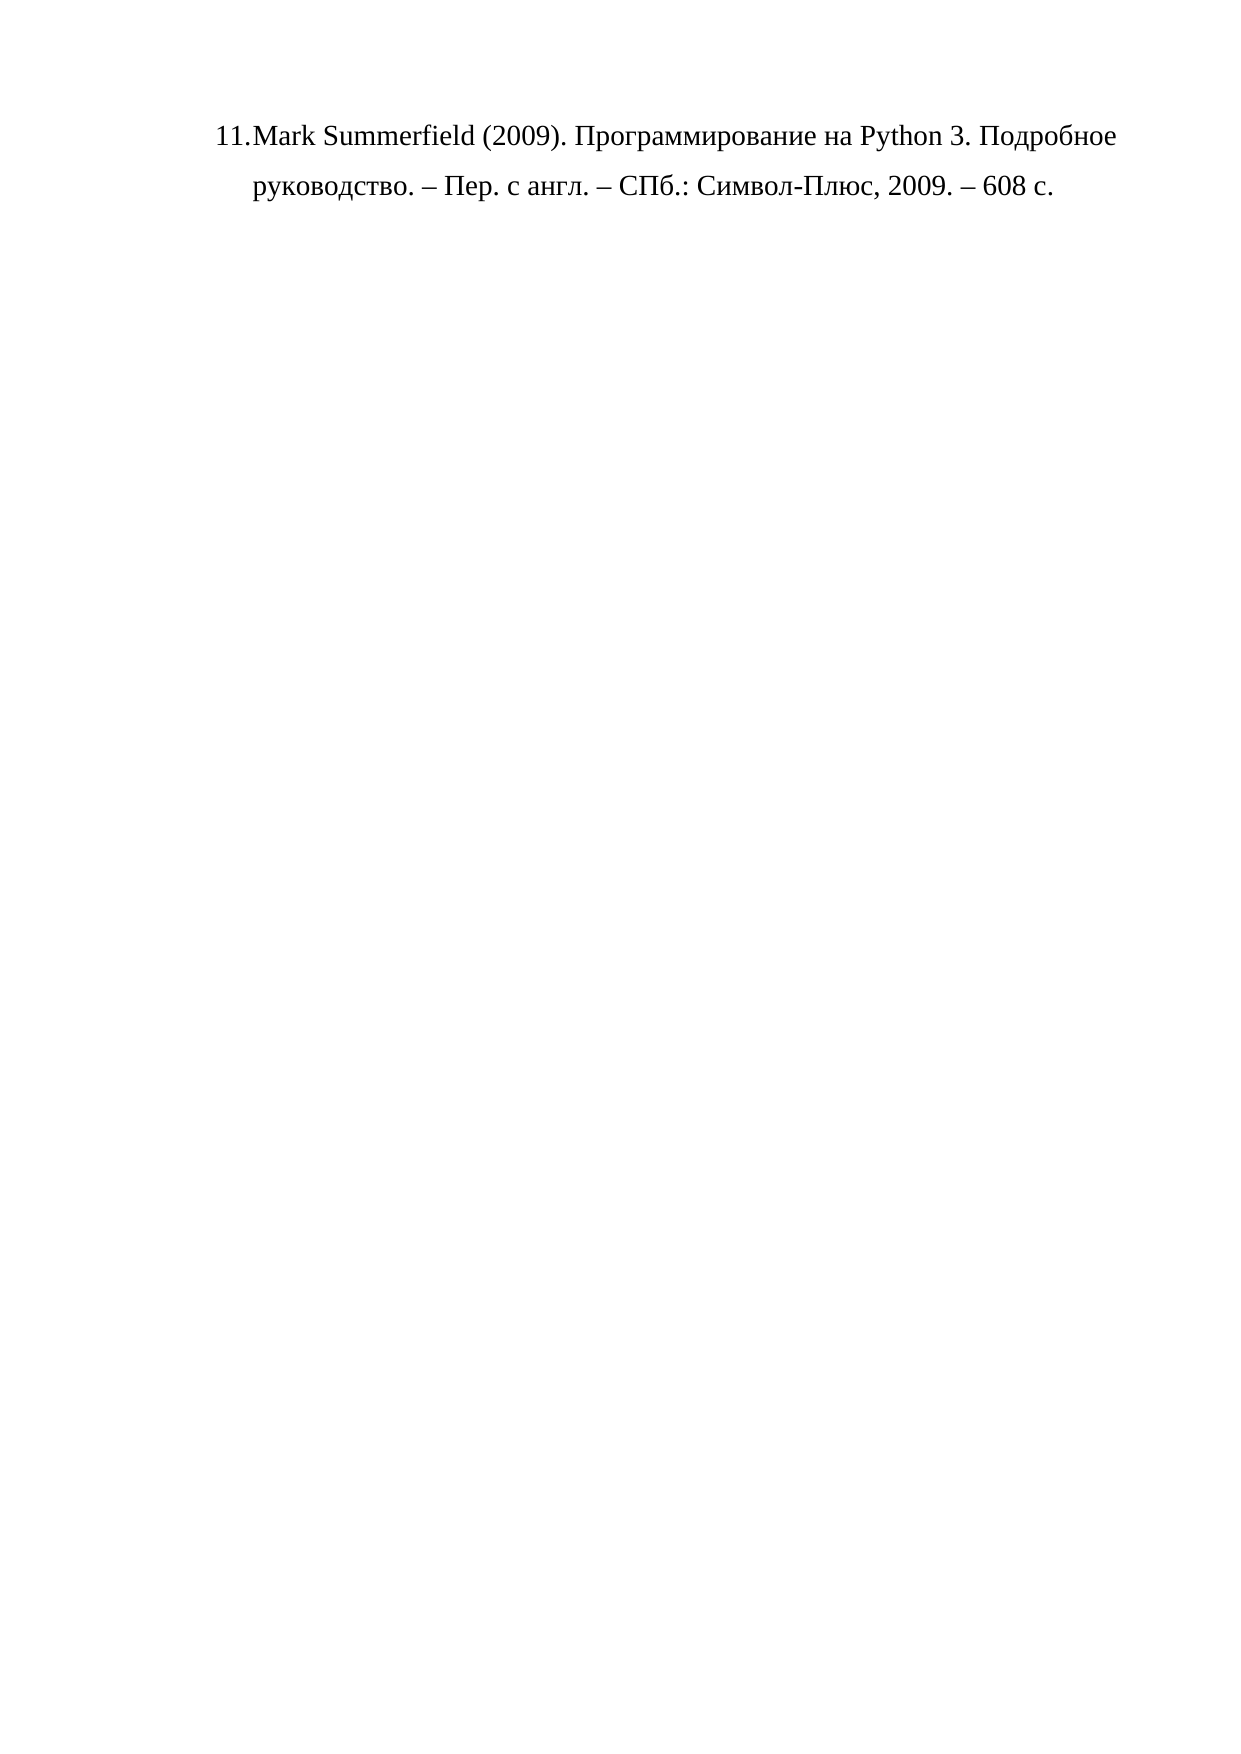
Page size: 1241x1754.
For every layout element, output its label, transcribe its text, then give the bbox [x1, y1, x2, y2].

list Mark Summerfield (2009). Программирование на Python 3. Подробное руководство. – Пер. с англ. – СПб.: Символ-Плюс, 2009. – 608 с. [215, 118, 1152, 202]
